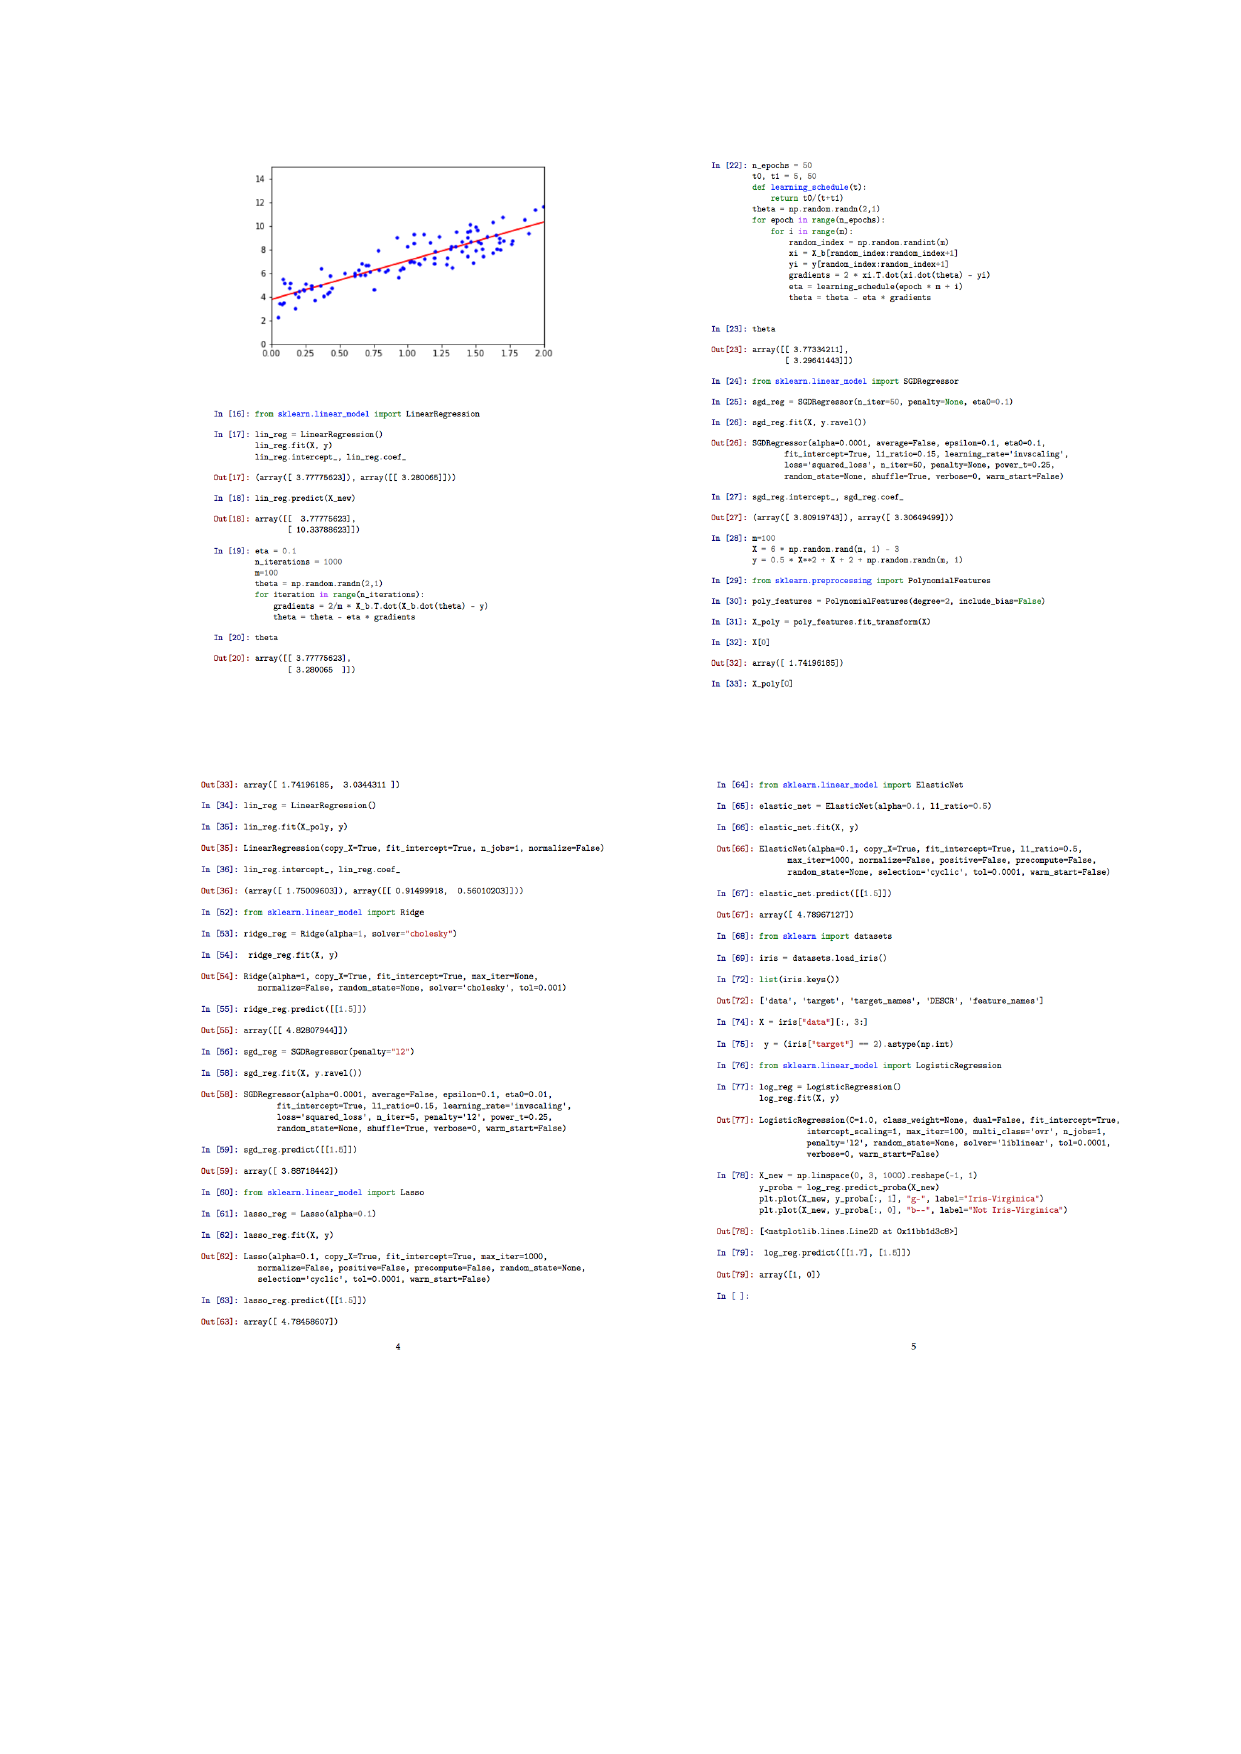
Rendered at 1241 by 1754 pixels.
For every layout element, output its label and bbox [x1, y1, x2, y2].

picture [187, 779, 1129, 1377]
picture [187, 162, 1097, 703]
